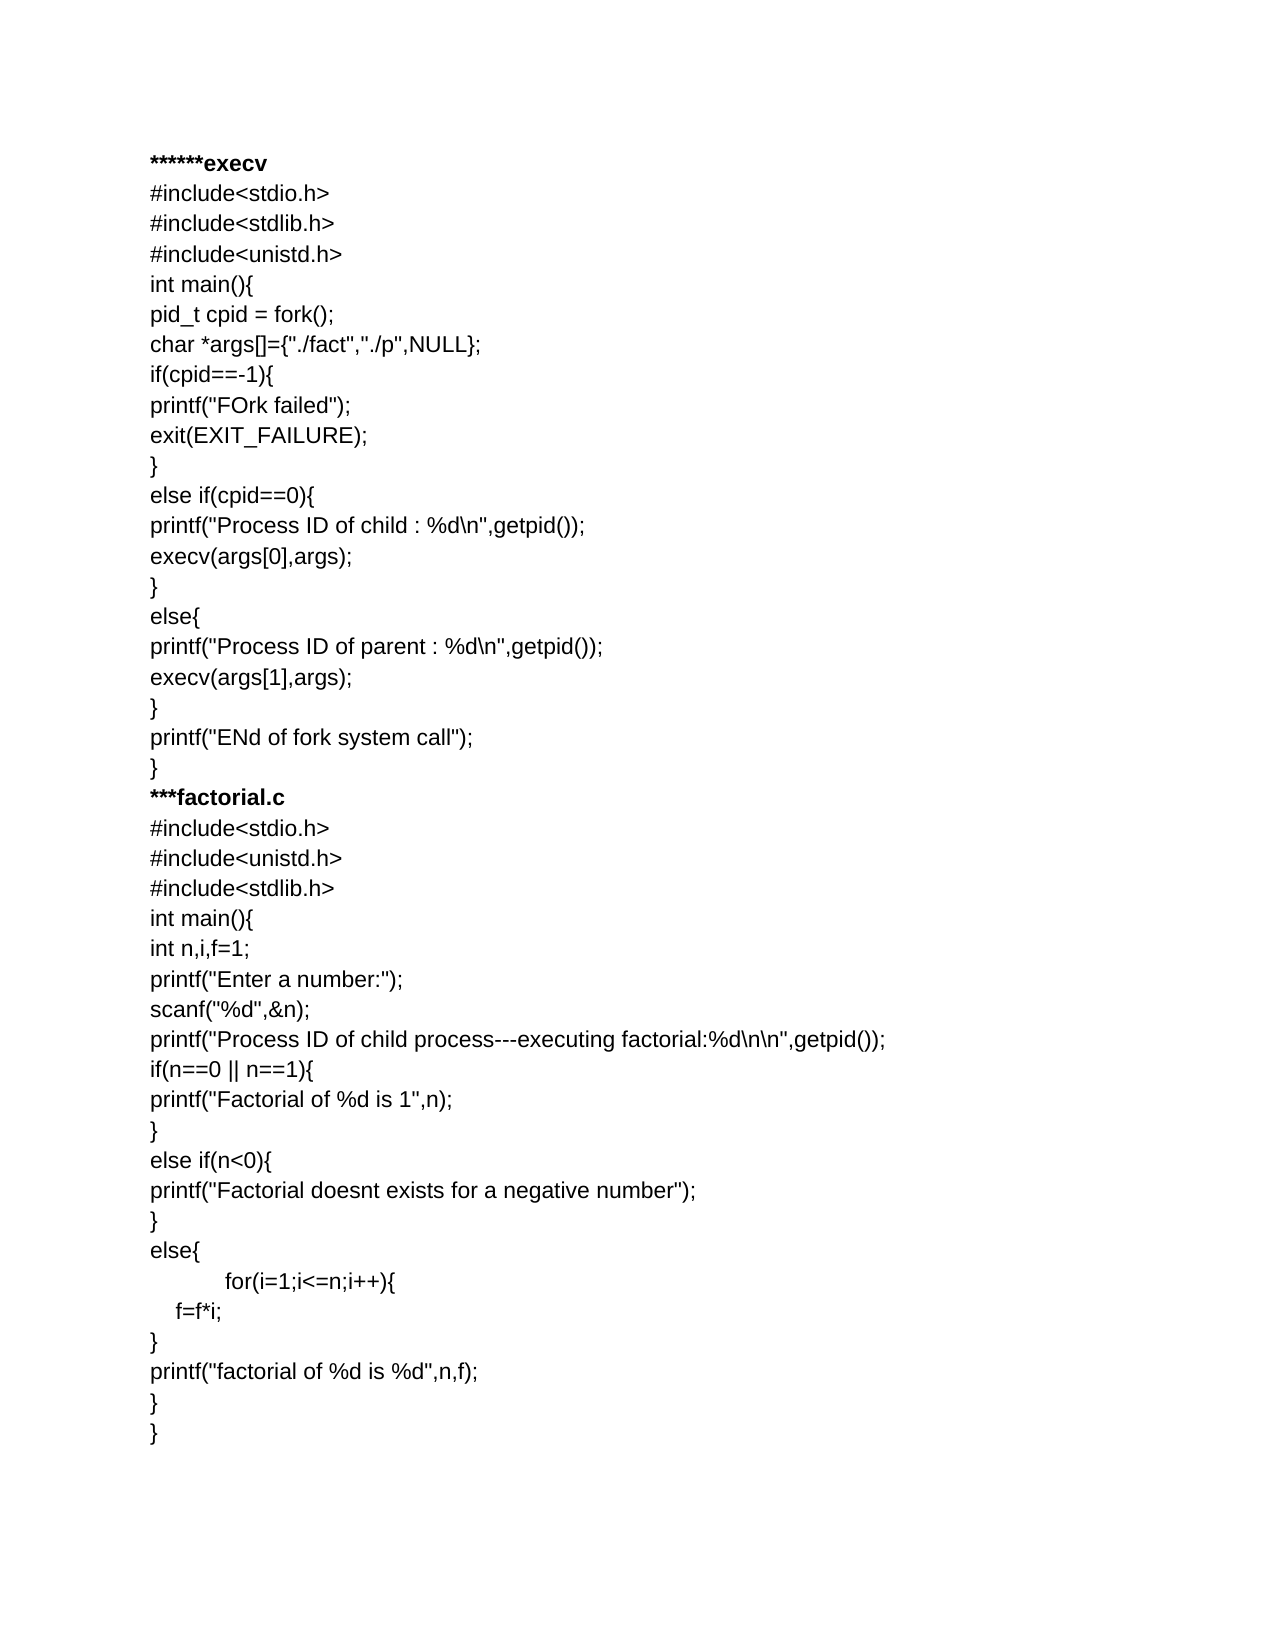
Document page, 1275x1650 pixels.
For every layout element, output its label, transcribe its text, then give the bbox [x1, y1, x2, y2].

text if(n==0 || n==1){ [150, 1056, 1125, 1083]
text scanf("%d",&n); [150, 996, 1125, 1022]
text #include<unistd.h> [150, 241, 1125, 267]
text } [150, 1207, 1125, 1234]
text printf("Factorial of %d is 1",n); [150, 1086, 1125, 1113]
text #include<stdio.h> [150, 814, 1125, 841]
text } [150, 1328, 1125, 1354]
text if(cpid==-1){ [150, 361, 1125, 388]
text else if(cpid==0){ [150, 482, 1125, 509]
text } [150, 1419, 1125, 1445]
text #include<unistd.h> [150, 845, 1125, 871]
text } [150, 452, 1125, 478]
text #include<stdlib.h> [150, 875, 1125, 901]
text } [150, 1388, 1125, 1415]
text printf("Factorial doesnt exists for a negative number"); [150, 1177, 1125, 1203]
text ***factorial.c [150, 784, 1125, 811]
text int n,i,f=1; [150, 935, 1125, 962]
text else{ [150, 603, 1125, 629]
text } [150, 573, 1125, 599]
text printf("Process ID of child process---executing factorial:%d\n\n",getpid()); [150, 1026, 1125, 1052]
text printf("ENd of fork system call"); [150, 724, 1125, 750]
text #include<stdio.h> [150, 180, 1125, 207]
text execv(args[1],args); [150, 663, 1125, 690]
text else{ [150, 1237, 1125, 1264]
text execv(args[0],args); [150, 543, 1125, 569]
text printf("factorial of %d is %d",n,f); [150, 1358, 1125, 1385]
text #include<stdlib.h> [150, 210, 1125, 237]
text else if(n<0){ [150, 1147, 1125, 1173]
text exit(EXIT_FAILURE); [150, 422, 1125, 448]
text for(i=1;i<=n;i++){ [150, 1268, 1125, 1294]
text } [150, 754, 1125, 781]
text ******execv [150, 150, 1125, 176]
text printf("Process ID of parent : %d\n",getpid()); [150, 633, 1125, 660]
text printf("FOrk failed"); [150, 392, 1125, 418]
text printf("Process ID of child : %d\n",getpid()); [150, 512, 1125, 539]
text } [150, 1117, 1125, 1143]
text pid_t cpid = fork(); [150, 301, 1125, 327]
text char *args[]={"./fact","./p",NULL}; [150, 331, 1125, 358]
text int main(){ [150, 905, 1125, 932]
text f=f*i; [150, 1298, 1125, 1324]
text printf("Enter a number:"); [150, 966, 1125, 992]
text } [150, 694, 1125, 720]
text int main(){ [150, 271, 1125, 297]
